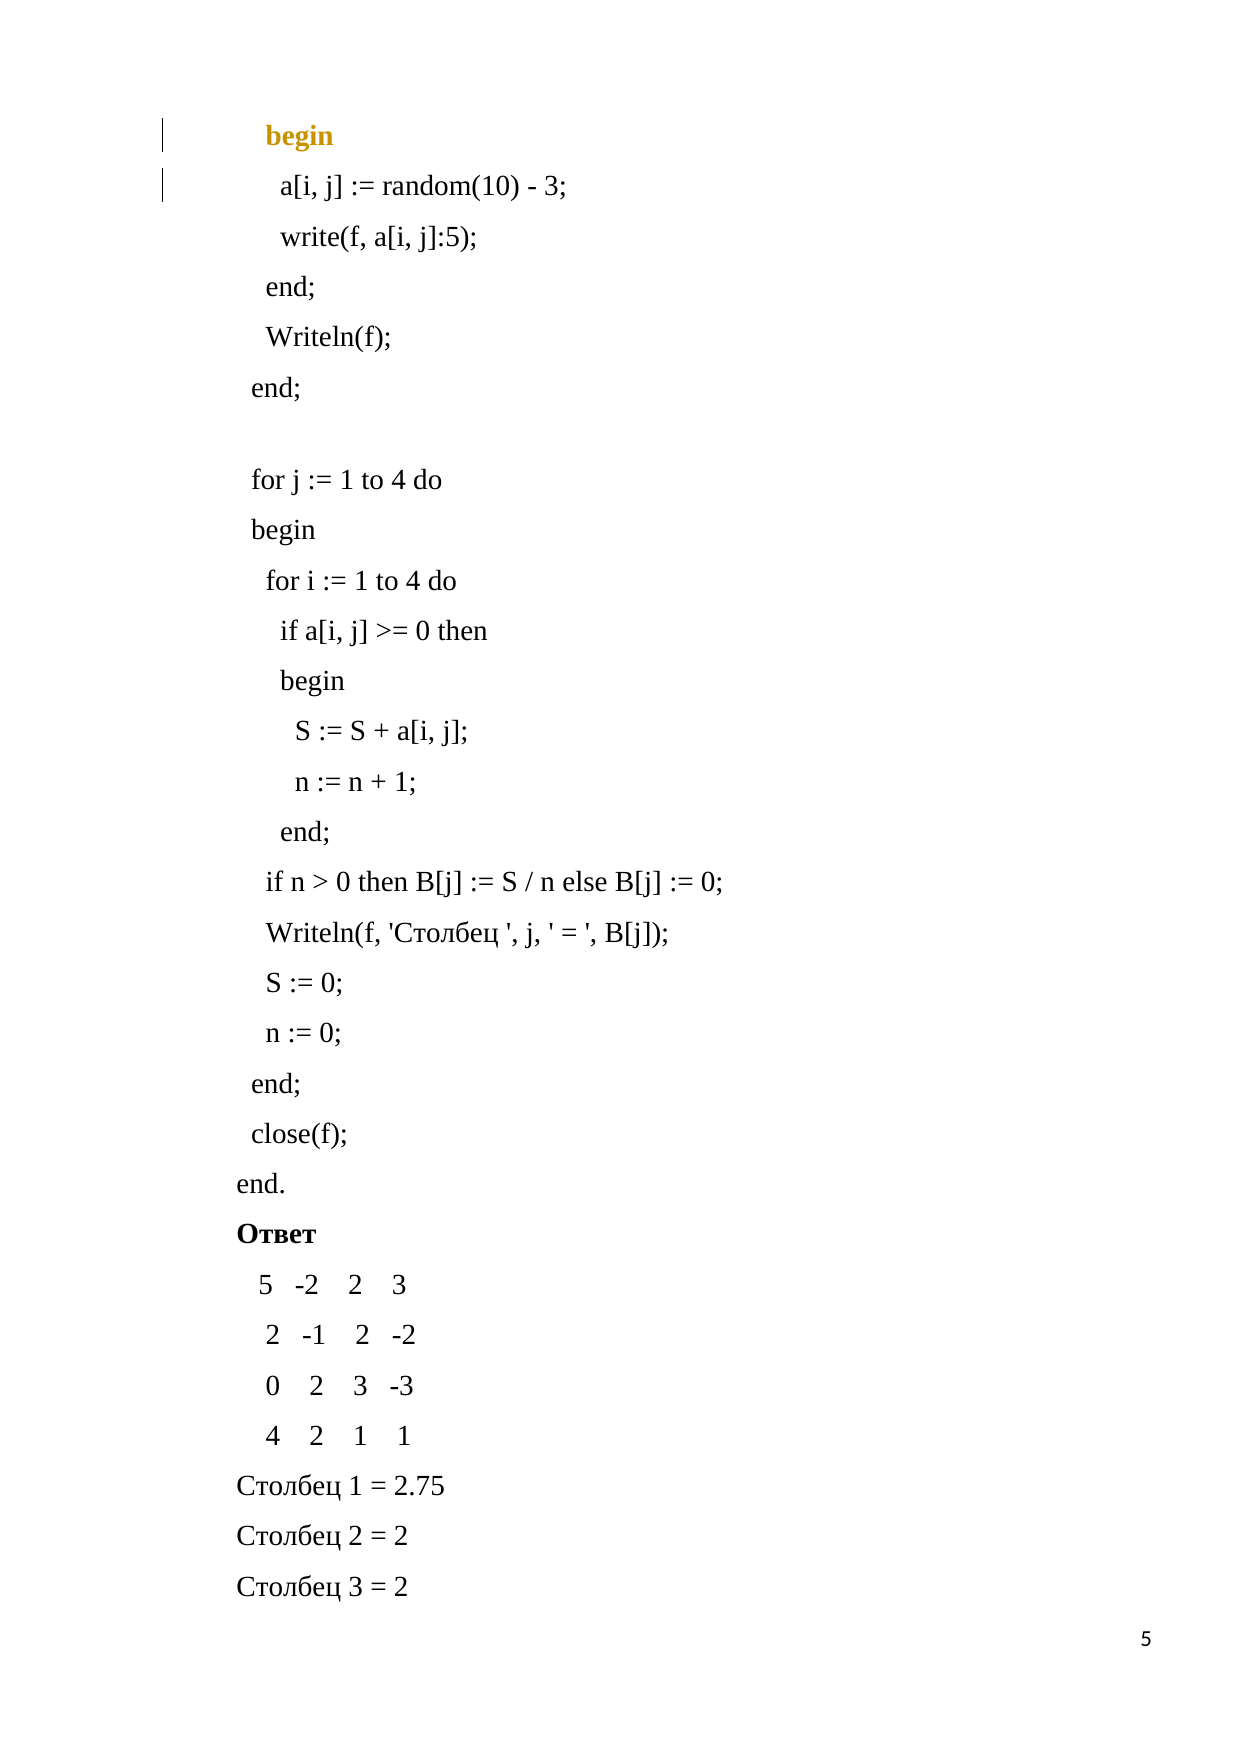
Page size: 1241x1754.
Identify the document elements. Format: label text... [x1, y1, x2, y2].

text a[i, j] := random(10) - 3; [177, 168, 1152, 202]
text for i := 1 to 4 do [177, 563, 1152, 596]
text n := 0; [177, 1015, 1152, 1049]
text 2 -1 2 -2 [177, 1317, 1152, 1351]
text end; [177, 814, 1152, 848]
text Столбец 1 = 2.75 [177, 1468, 1152, 1502]
text begin [177, 512, 1152, 546]
text end; [177, 1066, 1152, 1099]
text if a[i, j] >= 0 then [177, 613, 1152, 646]
text write(f, a[i, j]:5); [177, 219, 1152, 252]
text S := 0; [177, 965, 1152, 999]
text end. [177, 1166, 1152, 1200]
text begin [177, 118, 1152, 152]
text Writeln(f); [177, 319, 1152, 353]
text 0 2 3 -3 [177, 1368, 1152, 1401]
text begin [177, 663, 1152, 697]
text Ответ [177, 1217, 1152, 1250]
text S := S + a[i, j]; [177, 713, 1152, 747]
text end; [177, 370, 1152, 403]
text Столбец 3 = 2 [177, 1569, 1152, 1602]
text for j := 1 to 4 do [177, 462, 1152, 496]
text n := n + 1; [177, 764, 1152, 797]
text 5 -2 2 3 [177, 1267, 1152, 1301]
text if n > 0 then B[j] := S / n else B[j] := 0; [177, 864, 1152, 898]
text Writeln(f, 'Столбец ', j, ' = ', B[j]); [177, 915, 1152, 948]
text close(f); [177, 1116, 1152, 1149]
text Столбец 2 = 2 [177, 1518, 1152, 1552]
text end; [177, 269, 1152, 303]
text 4 2 1 1 [177, 1418, 1152, 1451]
